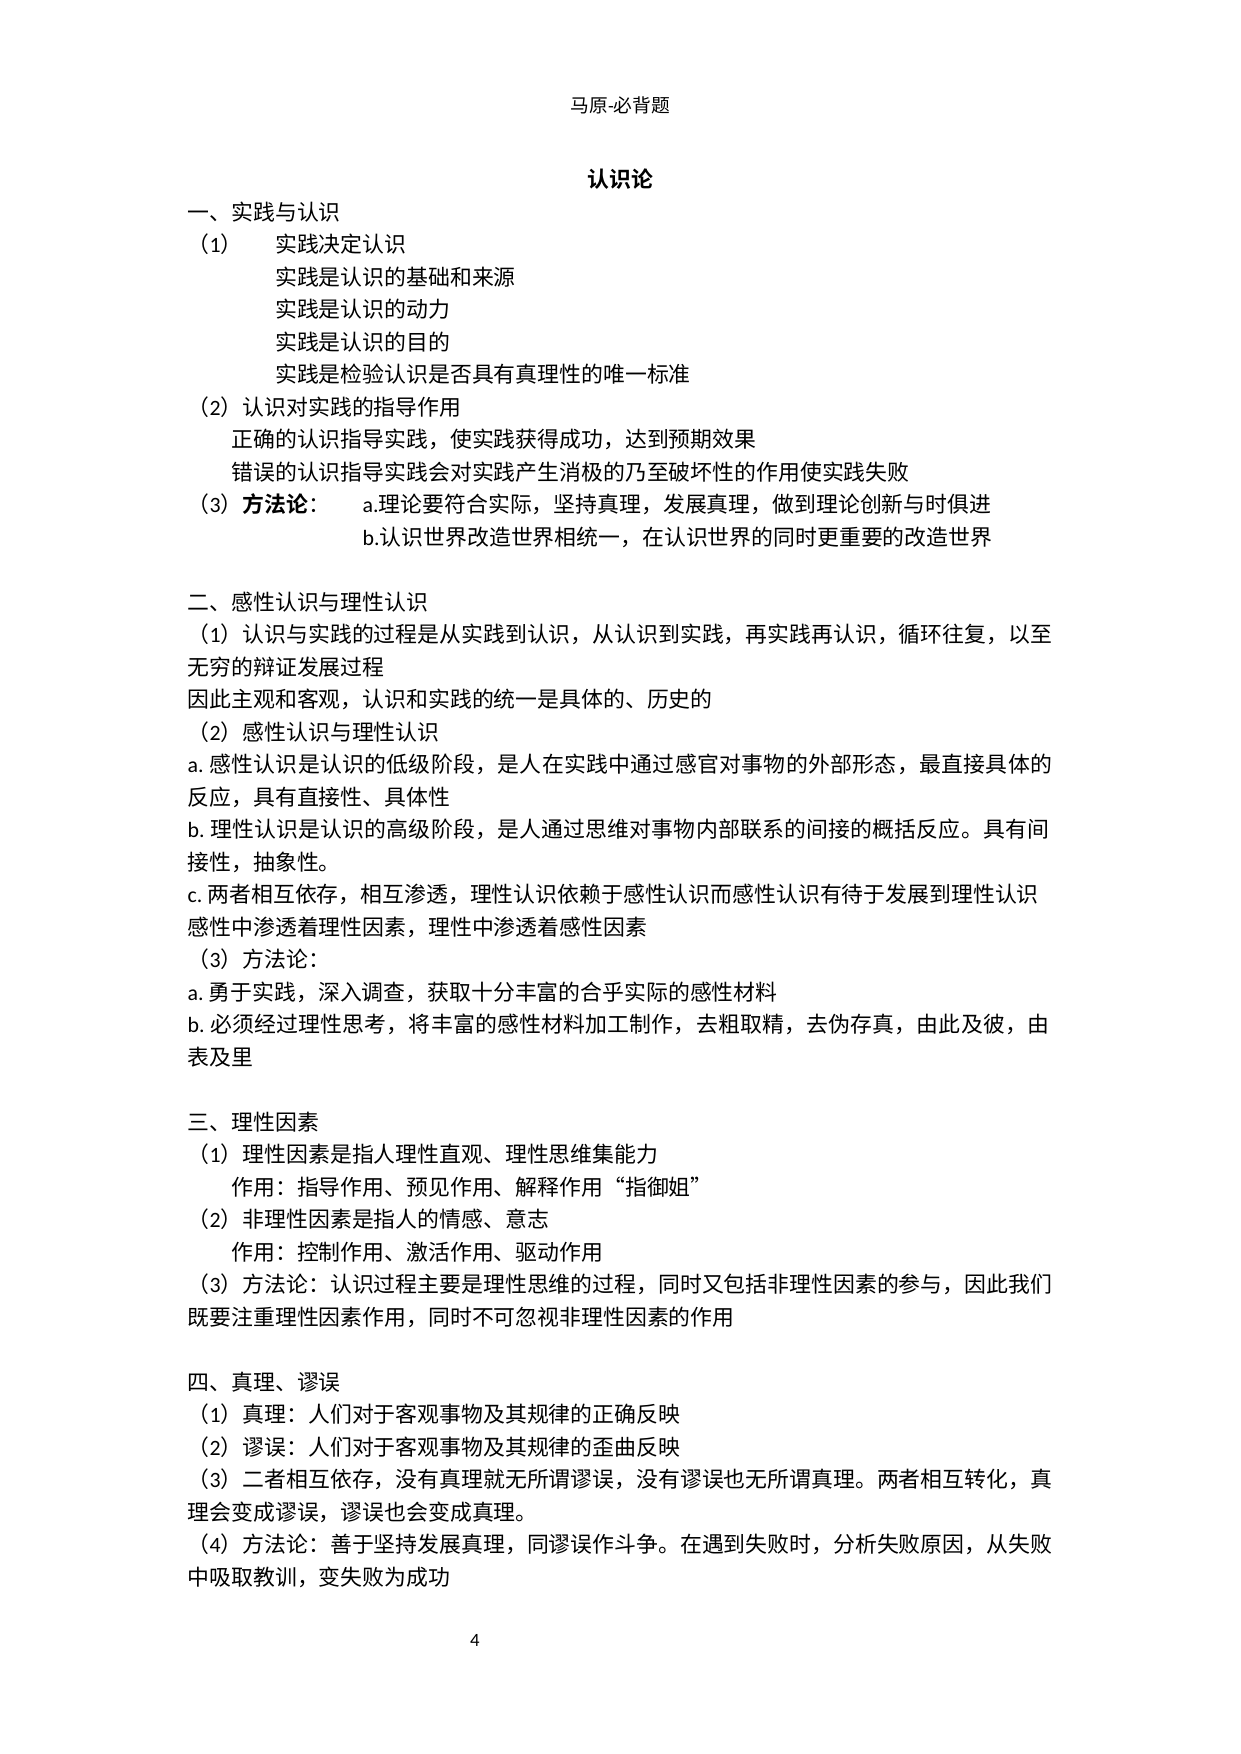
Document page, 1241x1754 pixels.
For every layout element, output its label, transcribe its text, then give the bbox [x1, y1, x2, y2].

text 实践是检验认识是否具有真理性的唯一标准 [231, 357, 1053, 389]
text （2）认识对实践的指导作用 [187, 389, 1053, 422]
text 作用：控制作用、激活作用、驱动作用 [187, 1234, 1053, 1267]
text 实践是认识的基础和来源 [231, 259, 1053, 292]
text （1）理性因素是指人理性直观、理性思维集能力 [187, 1137, 1053, 1169]
text 一、实践与认识 [187, 194, 1053, 227]
text （2）感性认识与理性认识 [187, 714, 1053, 747]
text 认识论 [187, 162, 1053, 194]
text 二、感性认识与理性认识 [187, 584, 1053, 617]
text （2）谬误：人们对于客观事物及其规律的歪曲反映 [187, 1429, 1053, 1462]
text （3）方法论： [187, 942, 1053, 974]
text （1） 实践决定认识 [187, 227, 1053, 259]
text 感性中渗透着理性因素，理性中渗透着感性因素 [187, 909, 1053, 942]
text （4）方法论：善于坚持发展真理，同谬误作斗争。在遇到失败时，分析失败原因，从失败中吸取教训，变失败为成功 [187, 1527, 1053, 1592]
text c. 两者相互依存，相互渗透，理性认识依赖于感性认识而感性认识有待于发展到理性认识 [187, 877, 1053, 909]
text （1）认识与实践的过程是从实践到认识，从认识到实践，再实践再认识，循环往复，以至无穷的辩证发展过程 [187, 617, 1053, 682]
text 四、真理、谬误 [187, 1364, 1053, 1397]
text （3）方法论：认识过程主要是理性思维的过程，同时又包括非理性因素的参与，因此我们既要注重理性因素作用，同时不可忽视非理性因素的作用 [187, 1267, 1053, 1332]
text 实践是认识的目的 [231, 324, 1053, 357]
text 作用：指导作用、预见作用、解释作用“指御姐” [187, 1169, 1053, 1202]
text a. 勇于实践，深入调查，获取十分丰富的合乎实际的感性材料 [187, 974, 1053, 1007]
text （3）二者相互依存，没有真理就无所谓谬误，没有谬误也无所谓真理。两者相互转化，真理会变成谬误，谬误也会变成真理。 [187, 1462, 1053, 1527]
text 错误的认识指导实践会对实践产生消极的乃至破坏性的作用使实践失败 [187, 454, 1053, 487]
text 三、理性因素 [187, 1104, 1053, 1137]
text （3）方法论： a.理论要符合实际，坚持真理，发展真理，做到理论创新与时俱进 [187, 487, 1053, 519]
text 正确的认识指导实践，使实践获得成功，达到预期效果 [187, 422, 1053, 454]
text 因此主观和客观，认识和实践的统一是具体的、历史的 [187, 682, 1053, 714]
text 实践是认识的动力 [231, 292, 1053, 324]
text （1）真理：人们对于客观事物及其规律的正确反映 [187, 1397, 1053, 1429]
text b.认识世界改造世界相统一，在认识世界的同时更重要的改造世界 [319, 519, 1053, 552]
text a. 感性认识是认识的低级阶段，是人在实践中通过感官对事物的外部形态，最直接具体的反应，具有直接性、具体性 [187, 747, 1053, 812]
text （2）非理性因素是指人的情感、意志 [187, 1202, 1053, 1234]
text b. 必须经过理性思考，将丰富的感性材料加工制作，去粗取精，去伪存真，由此及彼，由表及里 [187, 1007, 1053, 1072]
text b. 理性认识是认识的高级阶段，是人通过思维对事物内部联系的间接的概括反应。具有间接性，抽象性。 [187, 812, 1053, 877]
